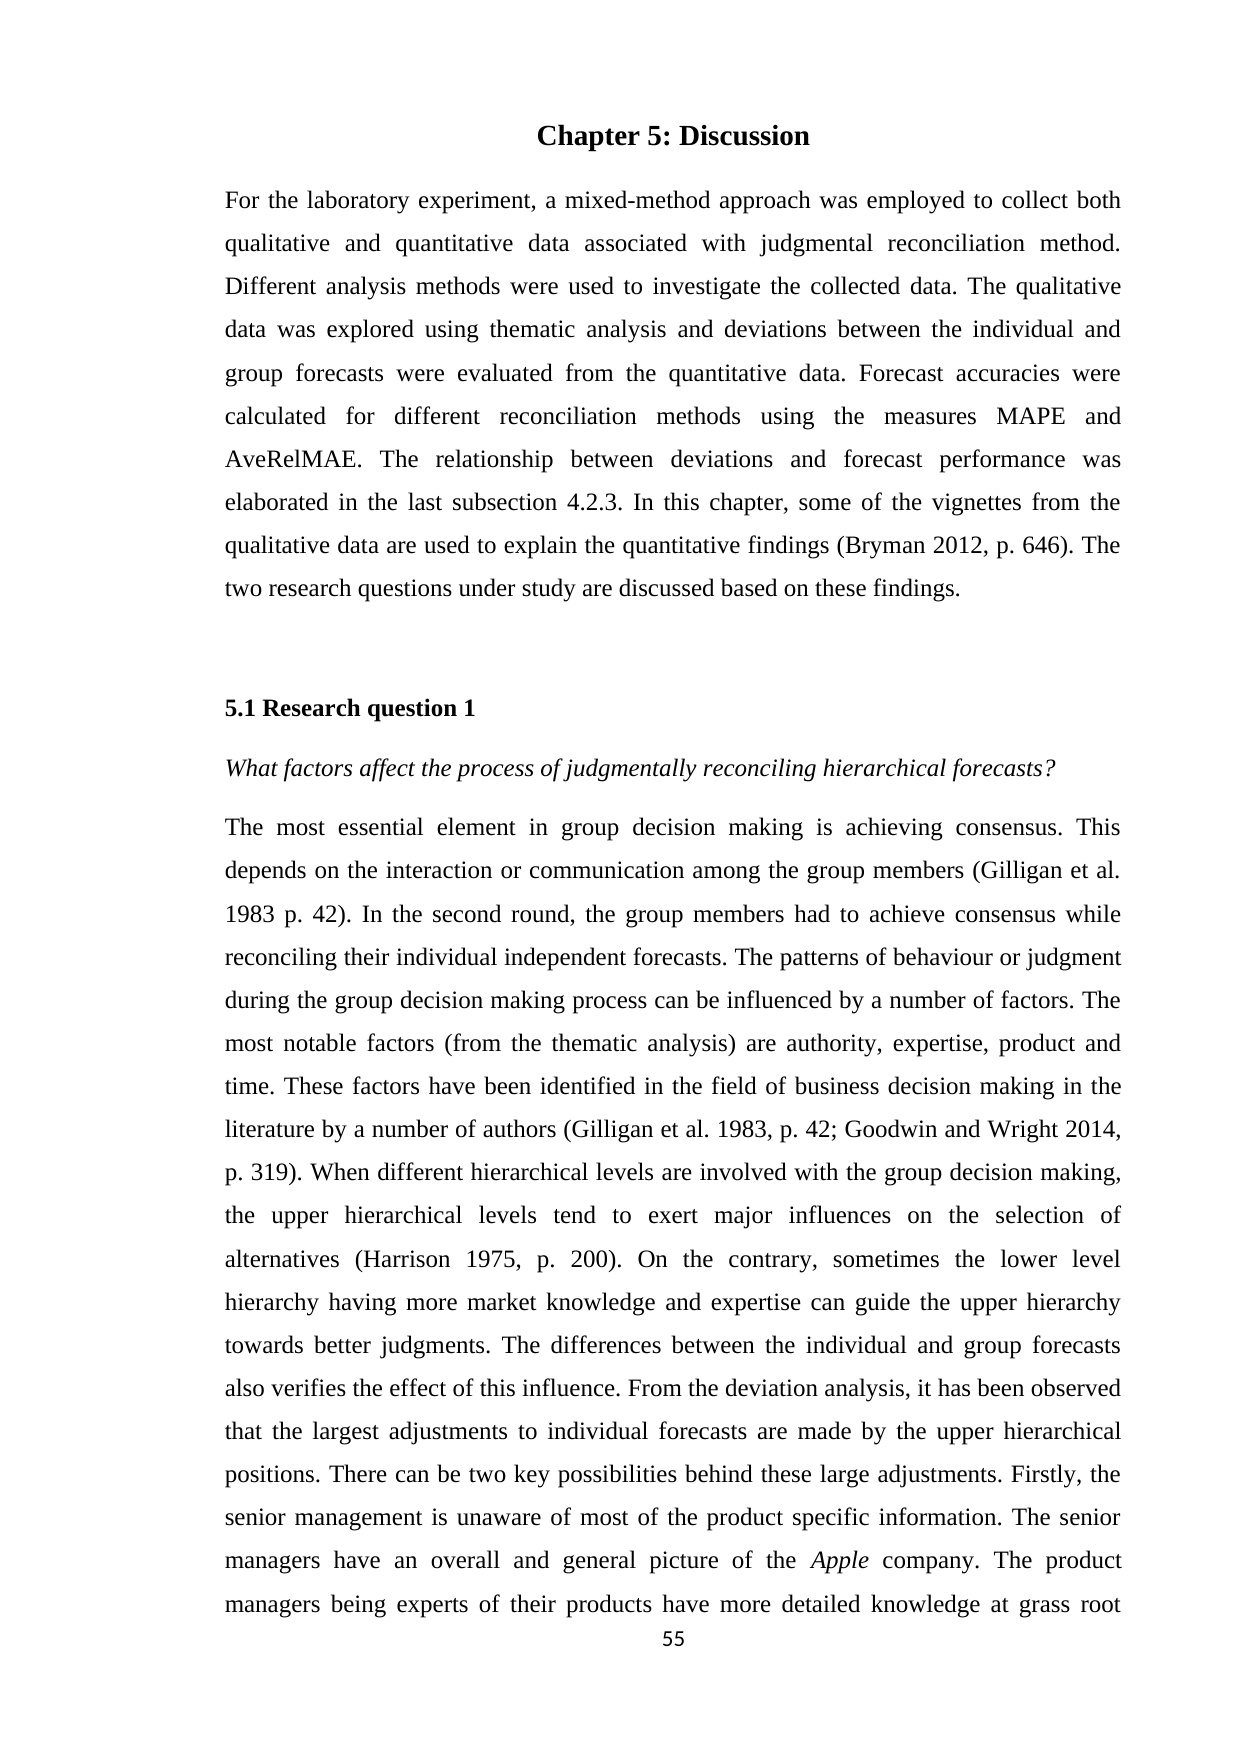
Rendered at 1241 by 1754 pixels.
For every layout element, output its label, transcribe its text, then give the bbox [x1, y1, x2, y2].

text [224, 812, 1122, 1617]
text What factors affect the process of judgmentally reconciling hierarchical forecasts? [224, 753, 1122, 781]
text For the laboratory experiment, a mixed-method approach was employed to collect both qualitative and quantitative data associated with judgmental reconciliation method. Different analysis methods were used to investigate the collected data. The qualitative data was explored using thematic analysis and deviations between the individual and group forecasts were evaluated from the quantitative data. Forecast accuracies were calculated for different reconciliation methods using the measures MAPE and AveRelMAE. The relationship between deviations and forecast performance was elaborated in the last subsection 4.2.3. In this chapter, some of the vignettes from the qualitative data are used to explain the quantitative findings (Bryman 2012, p. 646). The two research questions under study are discussed based on these findings. [224, 185, 1122, 602]
text 5.1 Research question 1 [224, 693, 1122, 722]
text Chapter 5: Discussion [224, 118, 1122, 152]
